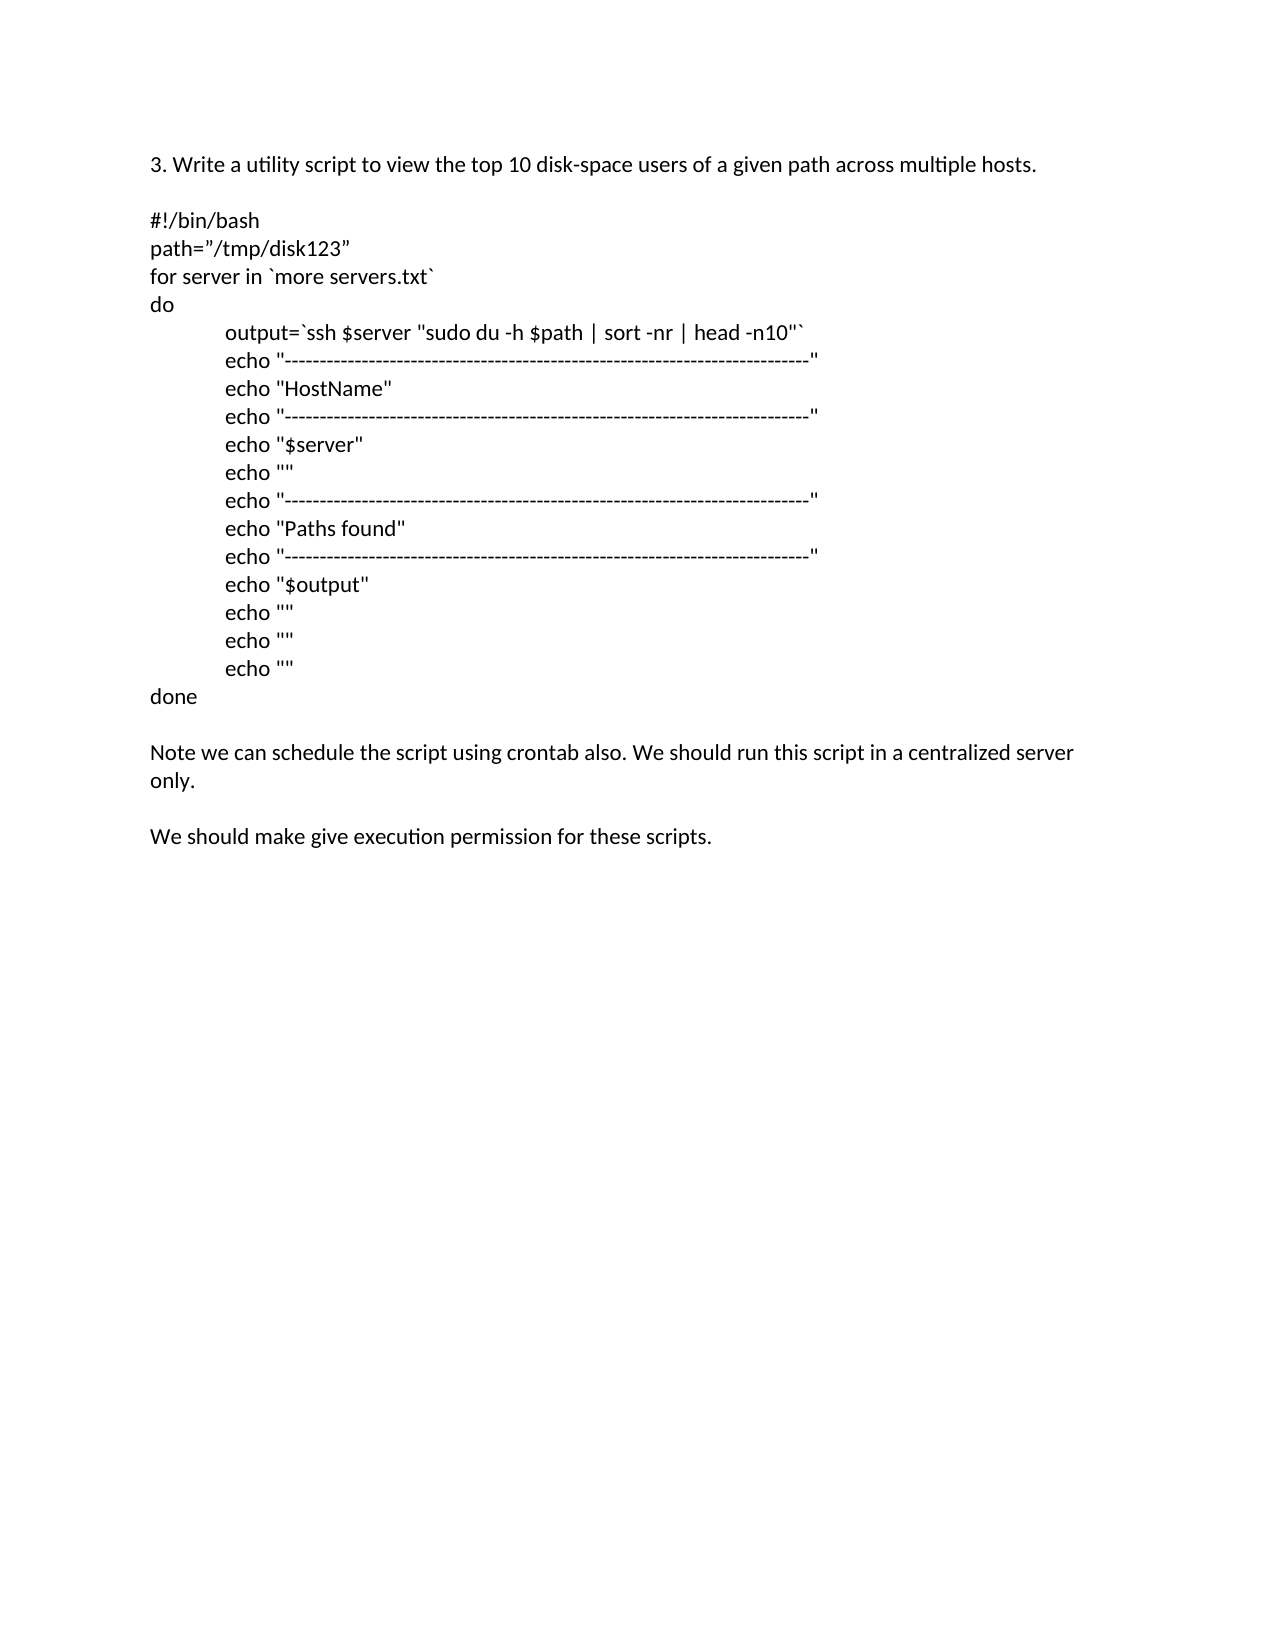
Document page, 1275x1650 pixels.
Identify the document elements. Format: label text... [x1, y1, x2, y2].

text We should make give execution permission for these scripts. [150, 822, 1125, 851]
text echo "" [150, 626, 1125, 654]
text Note we can schedule the script using crontab also. We should run this script in a centralized server only. [150, 738, 1125, 794]
text echo "---------------------------------------------------------------------------" [150, 486, 1125, 514]
text echo "---------------------------------------------------------------------------" [150, 402, 1125, 430]
text for server in `more servers.txt` [150, 262, 1125, 290]
text done [150, 682, 1125, 710]
text echo "" [150, 654, 1125, 682]
text echo "---------------------------------------------------------------------------" [150, 346, 1125, 374]
text echo "---------------------------------------------------------------------------" [150, 542, 1125, 570]
text echo "$output" [150, 570, 1125, 598]
text output=`ssh $server "sudo du -h $path | sort -nr | head -n10"` [150, 318, 1125, 346]
text do [150, 290, 1125, 318]
text #!/bin/bash [150, 206, 1125, 234]
text echo "HostName" [150, 374, 1125, 402]
text echo "$server" [150, 430, 1125, 458]
text echo "Paths found" [150, 514, 1125, 542]
text echo "" [150, 598, 1125, 626]
text path=”/tmp/disk123” [150, 234, 1125, 262]
text echo "" [150, 458, 1125, 486]
text 3. Write a utility script to view the top 10 disk-space users of a given path across multiple hosts. [150, 150, 1125, 178]
